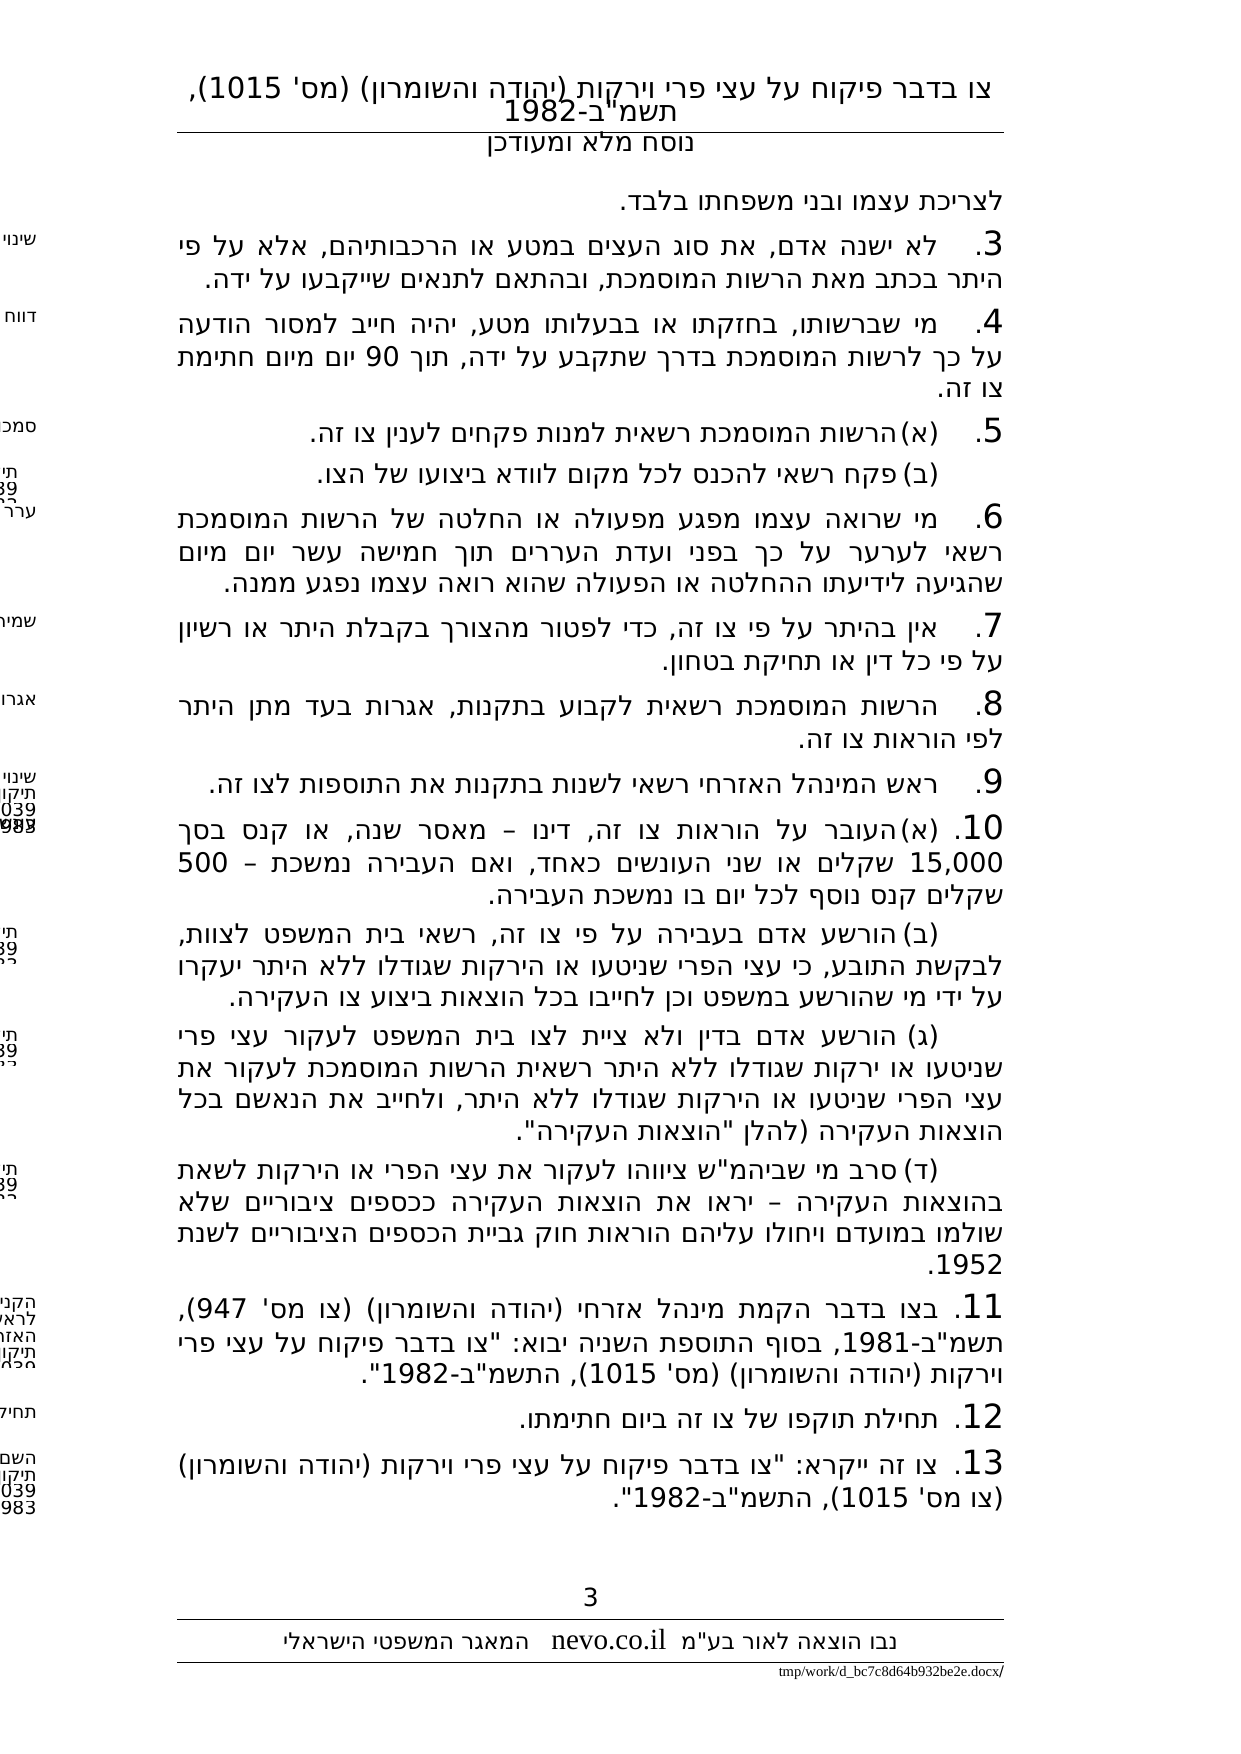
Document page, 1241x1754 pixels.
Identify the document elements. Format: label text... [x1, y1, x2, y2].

text 4. מי שברשותו, בחזקתו או בבעלותו מטע, יהיה חייב למסור הודעה על כך לרשות המוסמכת בדרך שתקבע על ידה, תוך 90 יום מיום חתימת צו זה. [177, 302, 1004, 404]
text (ג) הורשע אדם בדין ולא ציית לצו בית המשפט לעקור עצי פרי שניטעו או ירקות שגודלו ללא היתר רשאית הרשות המוסמכת לעקור את עצי הפרי שניטעו או הירקות שגודלו ללא היתר, ולחייב את הנאשם בכל הוצאות העקירה (להלן "הוצאות העקירה". [177, 1021, 1004, 1147]
text (ד) סרב מי שביהמ"ש ציווהו לעקור את עצי הפרי או הירקות לשאת בהוצאות העקירה – יראו את הוצאות העקירה ככספים ציבוריים שלא שולמו במועדם ויחולו עליהם הוראות חוק גביית הכספים הציבוריים לשנת 1952. [177, 1154, 1004, 1281]
text (ב) הורשע אדם בעבירה על פי צו זה, רשאי בית המשפט לצוות, לבקשת התובע, כי עצי הפרי שניטעו או הירקות שגודלו ללא היתר יעקרו על ידי מי שהורשע במשפט וכן לחייבו בכל הוצאות ביצוע צו העקירה. [177, 918, 1004, 1013]
text 3. לא ישנה אדם, את סוג העצים במטע או הרכבותיהם, אלא על פי היתר בכתב מאת הרשות המוסמכת, ובהתאם לתנאים שייקבעו על ידה. [177, 224, 1004, 295]
text 11. בצו בדבר הקמת מינהל אזרחי (יהודה והשומרון) (צו מס' 947), תשמ"ב-1981, בסוף התוספת השניה יבוא: "צו בדבר פיקוח על עצי פרי וירקות (יהודה והשומרון) (מס' 1015), התשמ"ב-1982". [177, 1288, 1004, 1390]
text 6. מי שרואה עצמו מפגע מפעולה או החלטה של הרשות המוסמכת רשאי לערער על כך בפני ועדת העררים תוך חמישה עשר יום מיום שהגיעה לידיעתו ההחלטה או הפעולה שהוא רואה עצמו נפגע ממנה. [177, 497, 1004, 599]
text 7. אין בהיתר על פי צו זה, כדי לפטור מהצורך בקבלת היתר או רשיון על פי כל דין או תחיקת בטחון. [177, 607, 1004, 677]
text 12. תחילת תוקפו של צו זה ביום חתימתו. [177, 1397, 1004, 1436]
text (ב) פקח רשאי להכנס לכל מקום לוודא ביצועו של הצו. [177, 458, 1004, 490]
text 10. (א) העובר על הוראות צו זה, דינו – מאסר שנה, או קנס בסך 15,000 שקלים או שני העונשים כאחד, ואם העבירה נמשכת – 500 שקלים קנס נוסף לכל יום בו נמשכת העבירה. [177, 809, 1004, 911]
text 8. הרשות המוסמכת רשאית לקבוע בתקנות, אגרות בעד מתן היתר לפי הוראות צו זה. [177, 684, 1004, 755]
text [177, 185, 1004, 217]
text 9. ראש המינהל האזרחי רשאי לשנות בתקנות את התוספות לצו זה. [177, 762, 1004, 801]
text 13. צו זה ייקרא: "צו בדבר פיקוח על עצי פרי וירקות (יהודה והשומרון) (צו מס' 1015), התשמ"ב-1982". [177, 1444, 1004, 1514]
text 5. (א) הרשות המוסמכת רשאית למנות פקחים לענין צו זה. [177, 412, 1004, 451]
